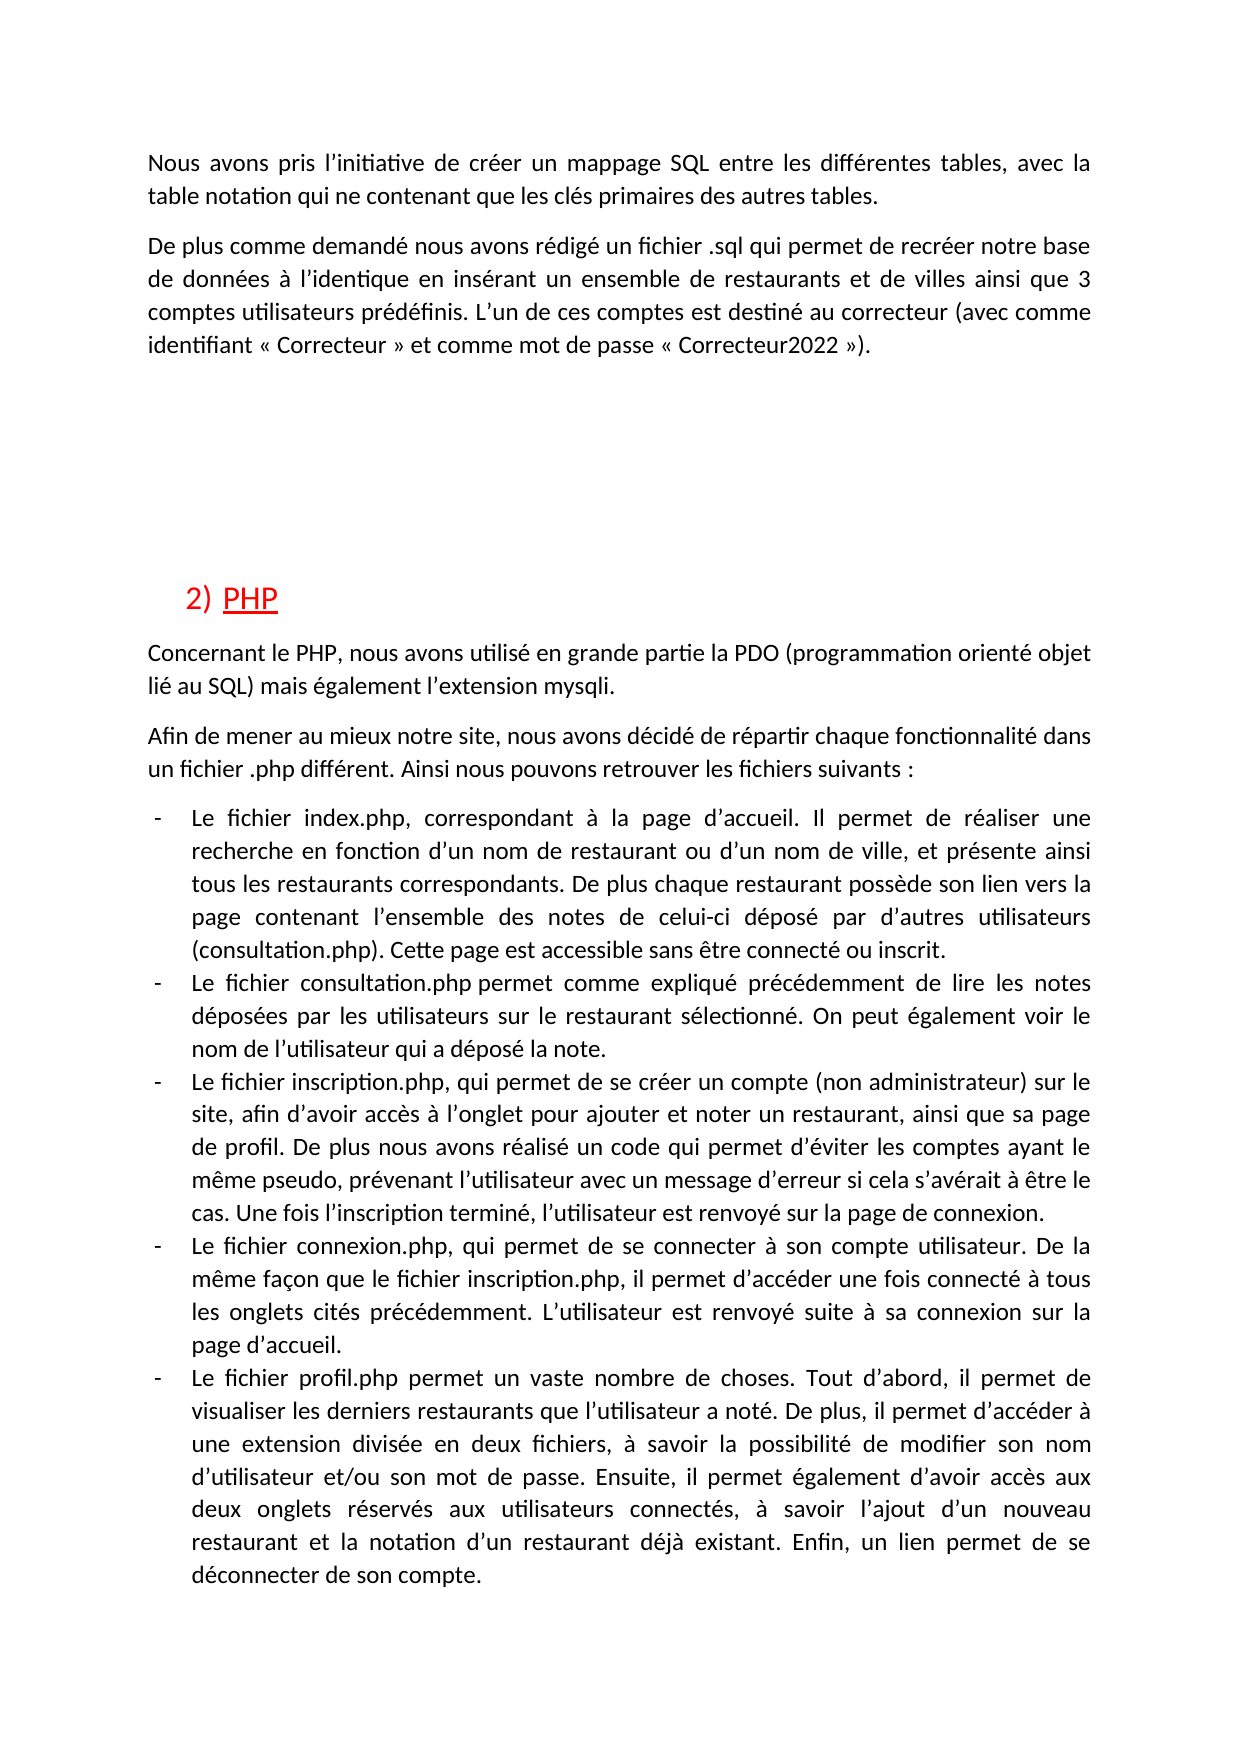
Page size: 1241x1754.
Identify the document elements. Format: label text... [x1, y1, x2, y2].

text Concernant le PHP, nous avons utilisé en grande partie la PDO (programmation orienté objet lié au SQL) mais également l’extension mysqli. [148, 637, 1093, 701]
list Le fichier profil.php permet un vaste nombre de choses. Tout d’abord, il permet de visualiser les derniers restaurants que l’utilisateur a noté. De plus, il permet d’accéder à une extension divisée en deux fichiers, à savoir la possibilité de modifier son nom d’utilisateur et/ou son mot de passe. Ensuite, il permet également d’avoir accès aux deux onglets réservés aux utilisateurs connectés, à savoir l’ajout d’un nouveau restaurant et la notation d’un restaurant déjà existant. Enfin, un lien permet de se déconnecter de son compte. [154, 1362, 1093, 1590]
text Afin de mener au mieux notre site, nous avons décidé de répartir chaque fonctionnalité dans un fichier .php différent. Ainsi nous pouvons retrouver les fichiers suivants : [148, 720, 1093, 783]
list PHP [185, 577, 1093, 617]
text Nous avons pris l’initiative de créer un mappage SQL entre les différentes tables, avec la table notation qui ne contenant que les clés primaires des autres tables. [148, 148, 1093, 211]
list Le fichier connexion.php, qui permet de se connecter à son compte utilisateur. De la même façon que le fichier inscription.php, il permet d’accéder une fois connecté à tous les onglets cités précédemment. L’utilisateur est renvoyé suite à sa connexion sur la page d’accueil. [154, 1230, 1093, 1359]
list Le fichier consultation.php permet comme expliqué précédemment de lire les notes déposées par les utilisateurs sur le restaurant sélectionné. On peut également voir le nom de l’utilisateur qui a déposé la note. [154, 967, 1093, 1063]
text De plus comme demandé nous avons rédigé un fichier .sql qui permet de recréer notre base de données à l’identique en insérant un ensemble de restaurants et de villes ainsi que 3 comptes utilisateurs prédéfinis. L’un de ces comptes est destiné au correcteur (avec comme identifiant « Correcteur » et comme mot de passe « Correcteur2022 »). [148, 230, 1093, 359]
list Le fichier inscription.php, qui permet de se créer un compte (non administrateur) sur le site, afin d’avoir accès à l’onglet pour ajouter et noter un restaurant, ainsi que sa page de profil. De plus nous avons réalisé un code qui permet d’éviter les comptes ayant le même pseudo, prévenant l’utilisateur avec un message d’erreur si cela s’avérait à être le cas. Une fois l’inscription terminé, l’utilisateur est renvoyé sur la page de connexion. [154, 1066, 1093, 1228]
list Le fichier index.php, correspondant à la page d’accueil. Il permet de réaliser une recherche en fonction d’un nom de restaurant ou d’un nom de ville, et présente ainsi tous les restaurants correspondants. De plus chaque restaurant possède son lien vers la page contenant l’ensemble des notes de celui-ci déposé par d’autres utilisateurs (consultation.php). Cette page est accessible sans être connecté ou inscrit. [154, 802, 1093, 964]
